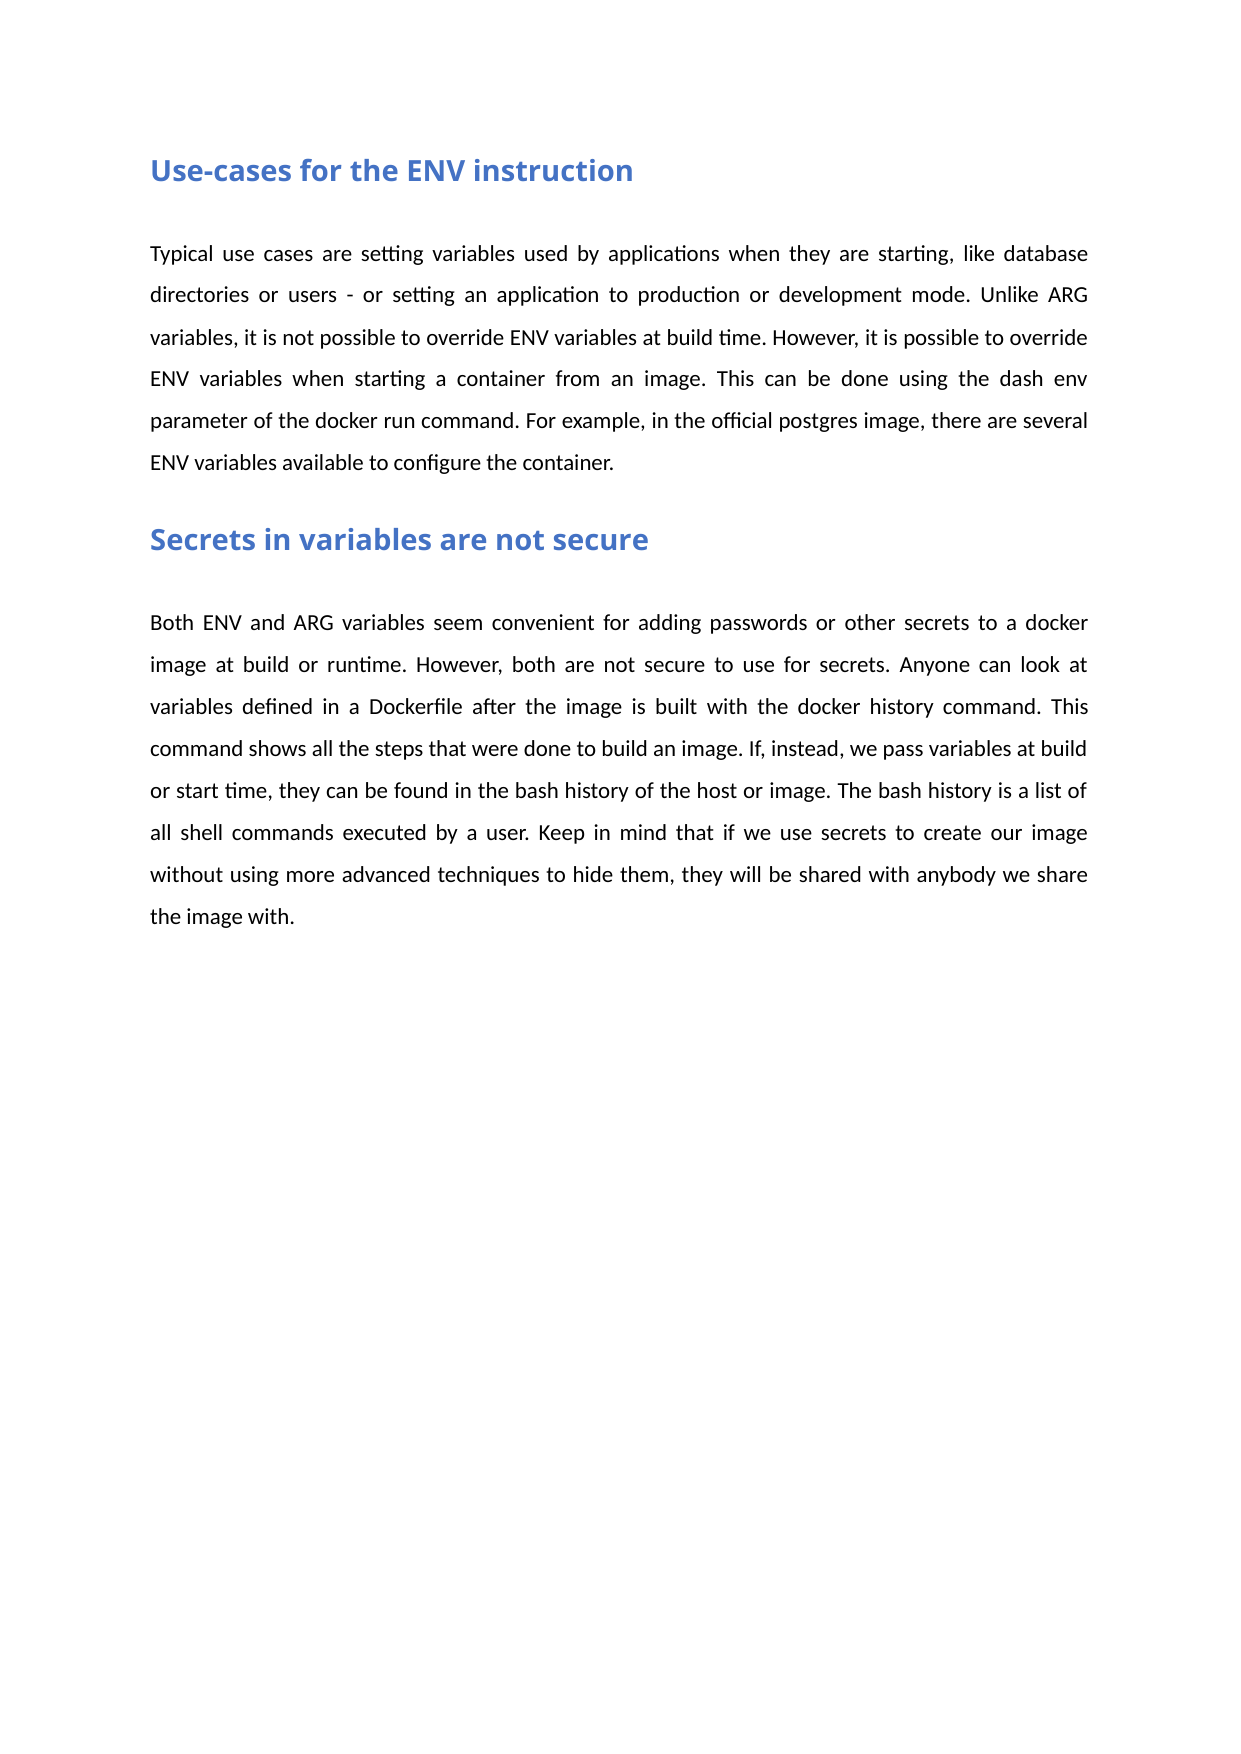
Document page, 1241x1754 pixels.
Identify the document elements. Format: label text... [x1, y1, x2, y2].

subtitle Use-cases for the ENV instruction [150, 150, 1090, 190]
subtitle Secrets in variables are not secure [150, 520, 1090, 559]
text Both ENV and ARG variables seem convenient for adding passwords or other secrets to a docker image at build or runtime. However, both are not secure to use for secrets. Anyone can look at variables defined in a Dockerfile after the image is built with the docker history command. This command shows all the steps that were done to build an image. If, instead, we pass variables at build or start time, they can be found in the bash history of the host or image. The bash history is a list of all shell commands executed by a user. Keep in mind that if we use secrets to create our image without using more advanced techniques to hide them, they will be shared with anybody we share the image with. [150, 608, 1090, 930]
text Typical use cases are setting variables used by applications when they are starting, like database directories or users - or setting an application to production or development mode. Unlike ARG variables, it is not possible to override ENV variables at build time. However, it is possible to override ENV variables when starting a container from an image. This can be done using the dash env parameter of the docker run command. For example, in the official postgres image, there are several ENV variables available to configure the container. [150, 239, 1090, 477]
